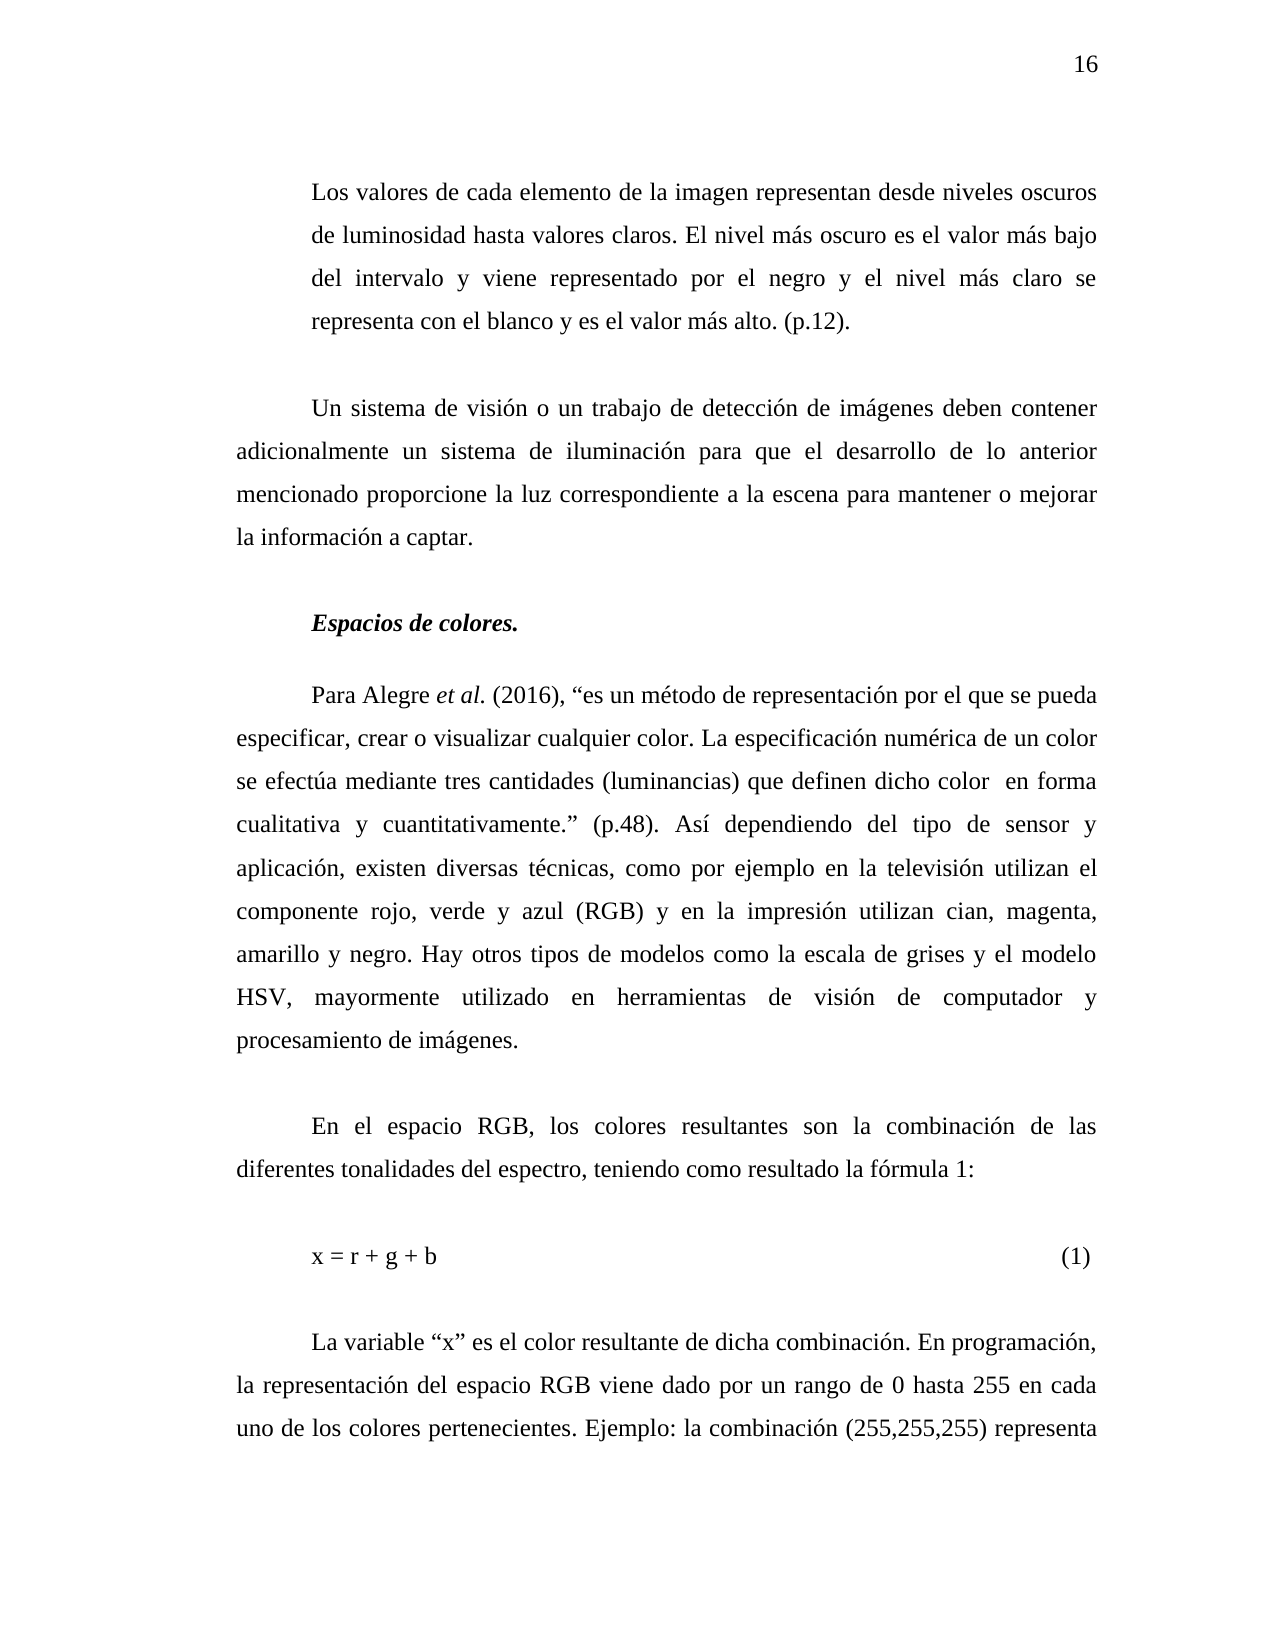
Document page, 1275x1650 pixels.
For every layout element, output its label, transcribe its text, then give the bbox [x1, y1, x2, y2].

subtitle Espacios de colores. [311, 608, 1098, 637]
text En el espacio RGB, los colores resultantes son la combinación de las diferentes tonalidades del espectro, teniendo como resultado la fórmula 1: [236, 1111, 1098, 1183]
text Para Alegre et al. (2016), “es un método de representación por el que se pueda especificar, crear o visualizar cualquier color. La especificación numérica de un color se efectúa mediante tres cantidades (luminancias) que definen dicho color en forma cualitativa y cuantitativamente.” (p.48). Así dependiendo del tipo de sensor y aplicación, existen diversas técnicas, como por ejemplo en la televisión utilizan el componente rojo, verde y azul (RGB) y en la impresión utilizan cian, magenta, amarillo y negro. Hay otros tipos de modelos como la escala de grises y el modelo HSV, mayormente utilizado en herramientas de visión de computador y procesamiento de imágenes. [236, 680, 1098, 1054]
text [236, 1327, 1098, 1442]
text x = r + g + b (1) [236, 1241, 1098, 1269]
text Los valores de cada elemento de la imagen representan desde niveles oscuros de luminosidad hasta valores claros. El nivel más oscuro es el valor más bajo del intervalo y viene representado por el negro y el nivel más claro se representa con el blanco y es el valor más alto. (p.12). [311, 177, 1098, 335]
text Un sistema de visión o un trabajo de detección de imágenes deben contener adicionalmente un sistema de iluminación para que el desarrollo de lo anterior mencionado proporcione la luz correspondiente a la escena para mantener o mejorar la información a captar. [236, 393, 1098, 551]
